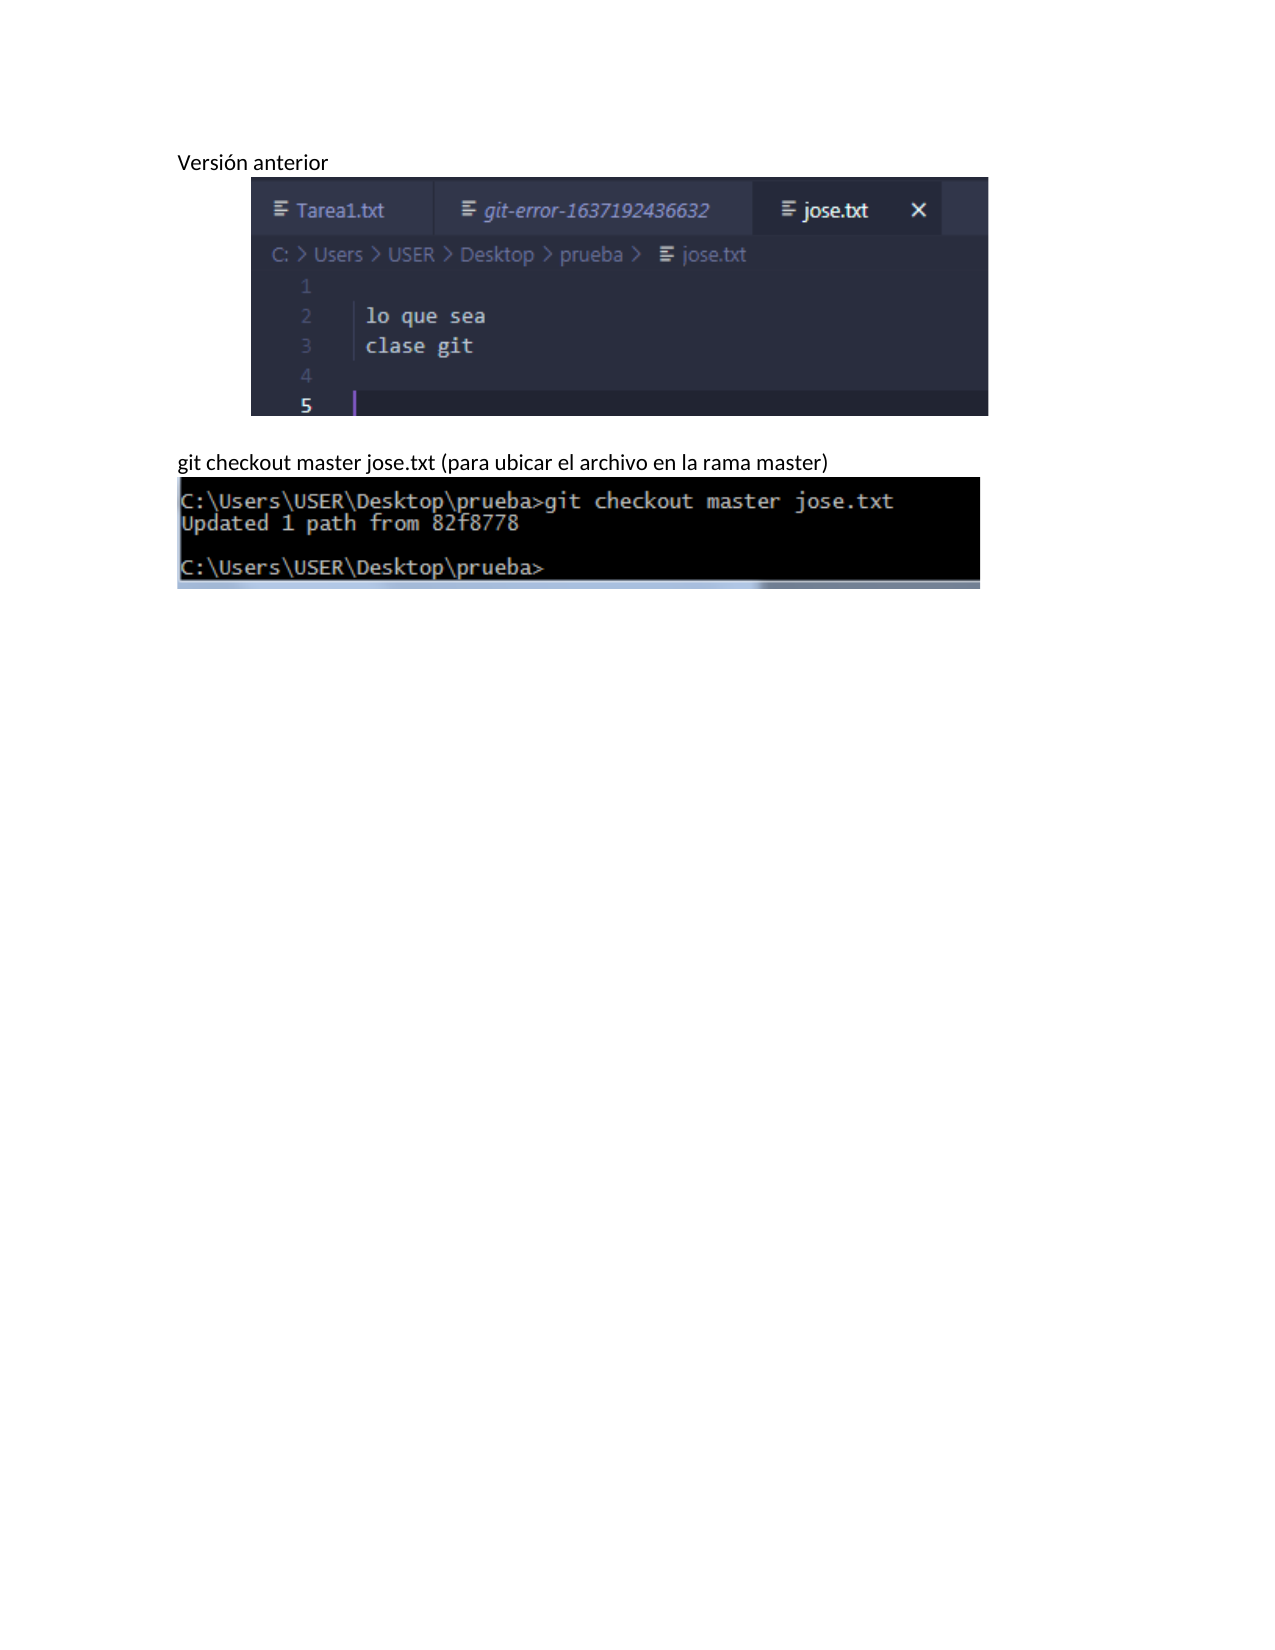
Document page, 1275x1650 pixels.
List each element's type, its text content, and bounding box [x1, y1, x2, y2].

picture [177, 477, 981, 589]
text Versión anterior [177, 148, 1098, 176]
picture [251, 177, 989, 416]
